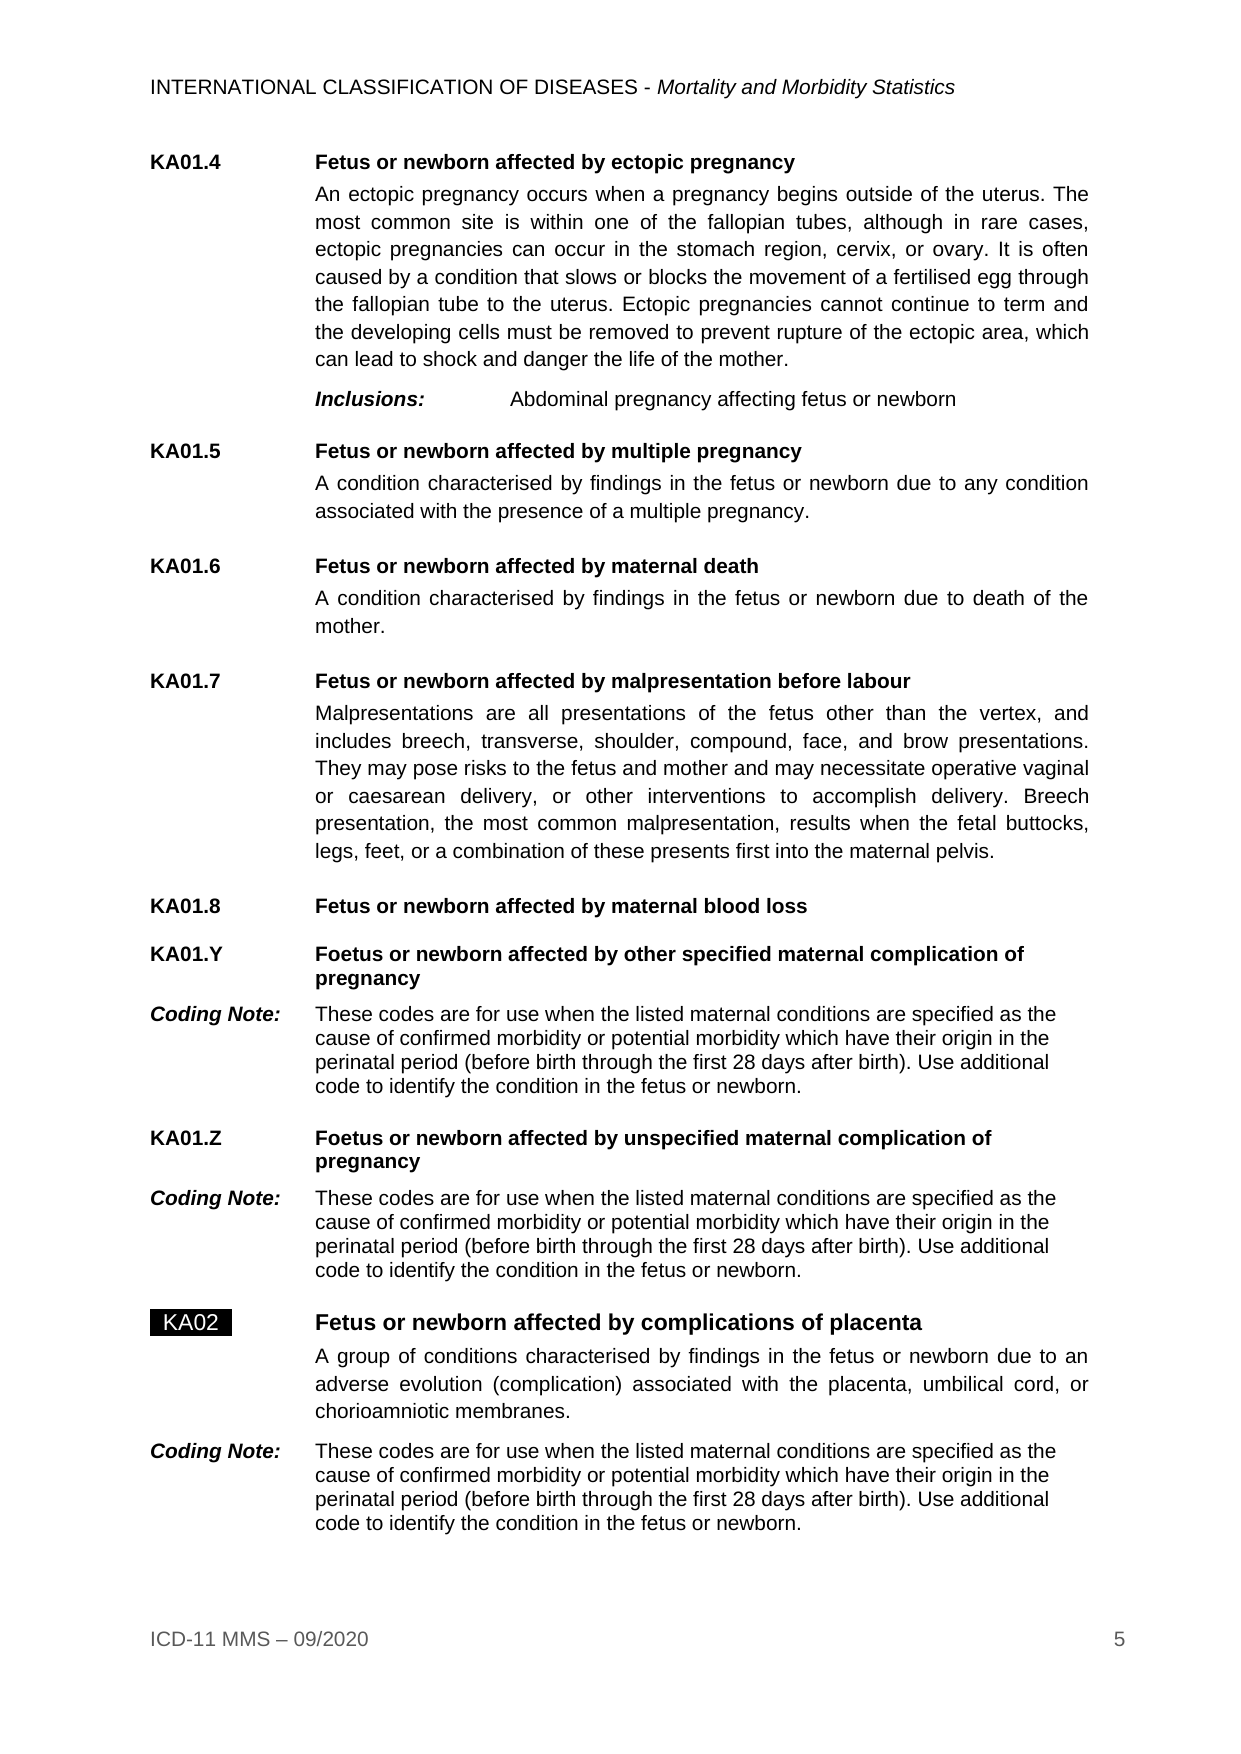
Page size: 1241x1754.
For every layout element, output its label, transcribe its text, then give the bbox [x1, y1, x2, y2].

title KA01.7 Fetus or newborn affected by malpresentation before labour [150, 669, 1090, 693]
text A condition characterised by findings in the fetus or newborn due to death of the mother. [315, 586, 1090, 638]
text Malpresentations are all presentations of the fetus other than the vertex, and includes breech, transverse, shoulder, compound, face, and brow presentations. They may pose risks to the fetus and mother and may necessitate operative vaginal or caesarean delivery, or other interventions to accomplish delivery. Breech presentation, the most common malpresentation, results when the fetal buttocks, legs, feet, or a combination of these presents first into the maternal pelvis. [315, 701, 1090, 863]
title KA01.Y Foetus or newborn affected by other specified maternal complication of pregnancy [150, 941, 1090, 989]
text Coding Note: These codes are for use when the listed maternal conditions are specified as the cause of confirmed morbidity or potential morbidity which have their origin in the perinatal period (before birth through the first 28 days after birth). Use additional code to identify the condition in the fetus or newborn. [150, 1439, 1090, 1535]
title KA01.8 Fetus or newborn affected by maternal blood loss [150, 894, 1090, 918]
list Inclusions: Abdominal pregnancy affecting fetus or newborn [315, 387, 1090, 411]
title KA01.5 Fetus or newborn affected by multiple pregnancy [150, 439, 1090, 463]
title KA01.6 Fetus or newborn affected by maternal death [150, 554, 1090, 578]
text A group of conditions characterised by findings in the fetus or newborn due to an adverse evolution (complication) associated with the placenta, umbilical cord, or chorioamniotic membranes. [315, 1344, 1090, 1423]
title KA01.4 Fetus or newborn affected by ectopic pregnancy [150, 150, 1090, 174]
text Coding Note: These codes are for use when the listed maternal conditions are specified as the cause of confirmed morbidity or potential morbidity which have their origin in the perinatal period (before birth through the first 28 days after birth). Use additional code to identify the condition in the fetus or newborn. [150, 1186, 1090, 1282]
text Coding Note: These codes are for use when the listed maternal conditions are specified as the cause of confirmed morbidity or potential morbidity which have their origin in the perinatal period (before birth through the first 28 days after birth). Use additional code to identify the condition in the fetus or newborn. [150, 1002, 1090, 1098]
text A condition characterised by findings in the fetus or newborn due to any condition associated with the presence of a multiple pregnancy. [315, 471, 1090, 523]
title KA01.Z Foetus or newborn affected by unspecified maternal complication of pregnancy [150, 1125, 1090, 1173]
title KA02 Fetus or newborn affected by complications of placenta [232, 1309, 1090, 1336]
text An ectopic pregnancy occurs when a pregnancy begins outside of the uterus. The most common site is within one of the fallopian tubes, although in rare cases, ectopic pregnancies can occur in the stomach region, cervix, or ovary. It is often caused by a condition that slows or blocks the movement of a fertilised egg through the fallopian tube to the uterus. Ectopic pregnancies cannot continue to term and the developing cells must be removed to prevent rupture of the ectopic area, which can lead to shock and danger the life of the mother. [315, 182, 1090, 371]
